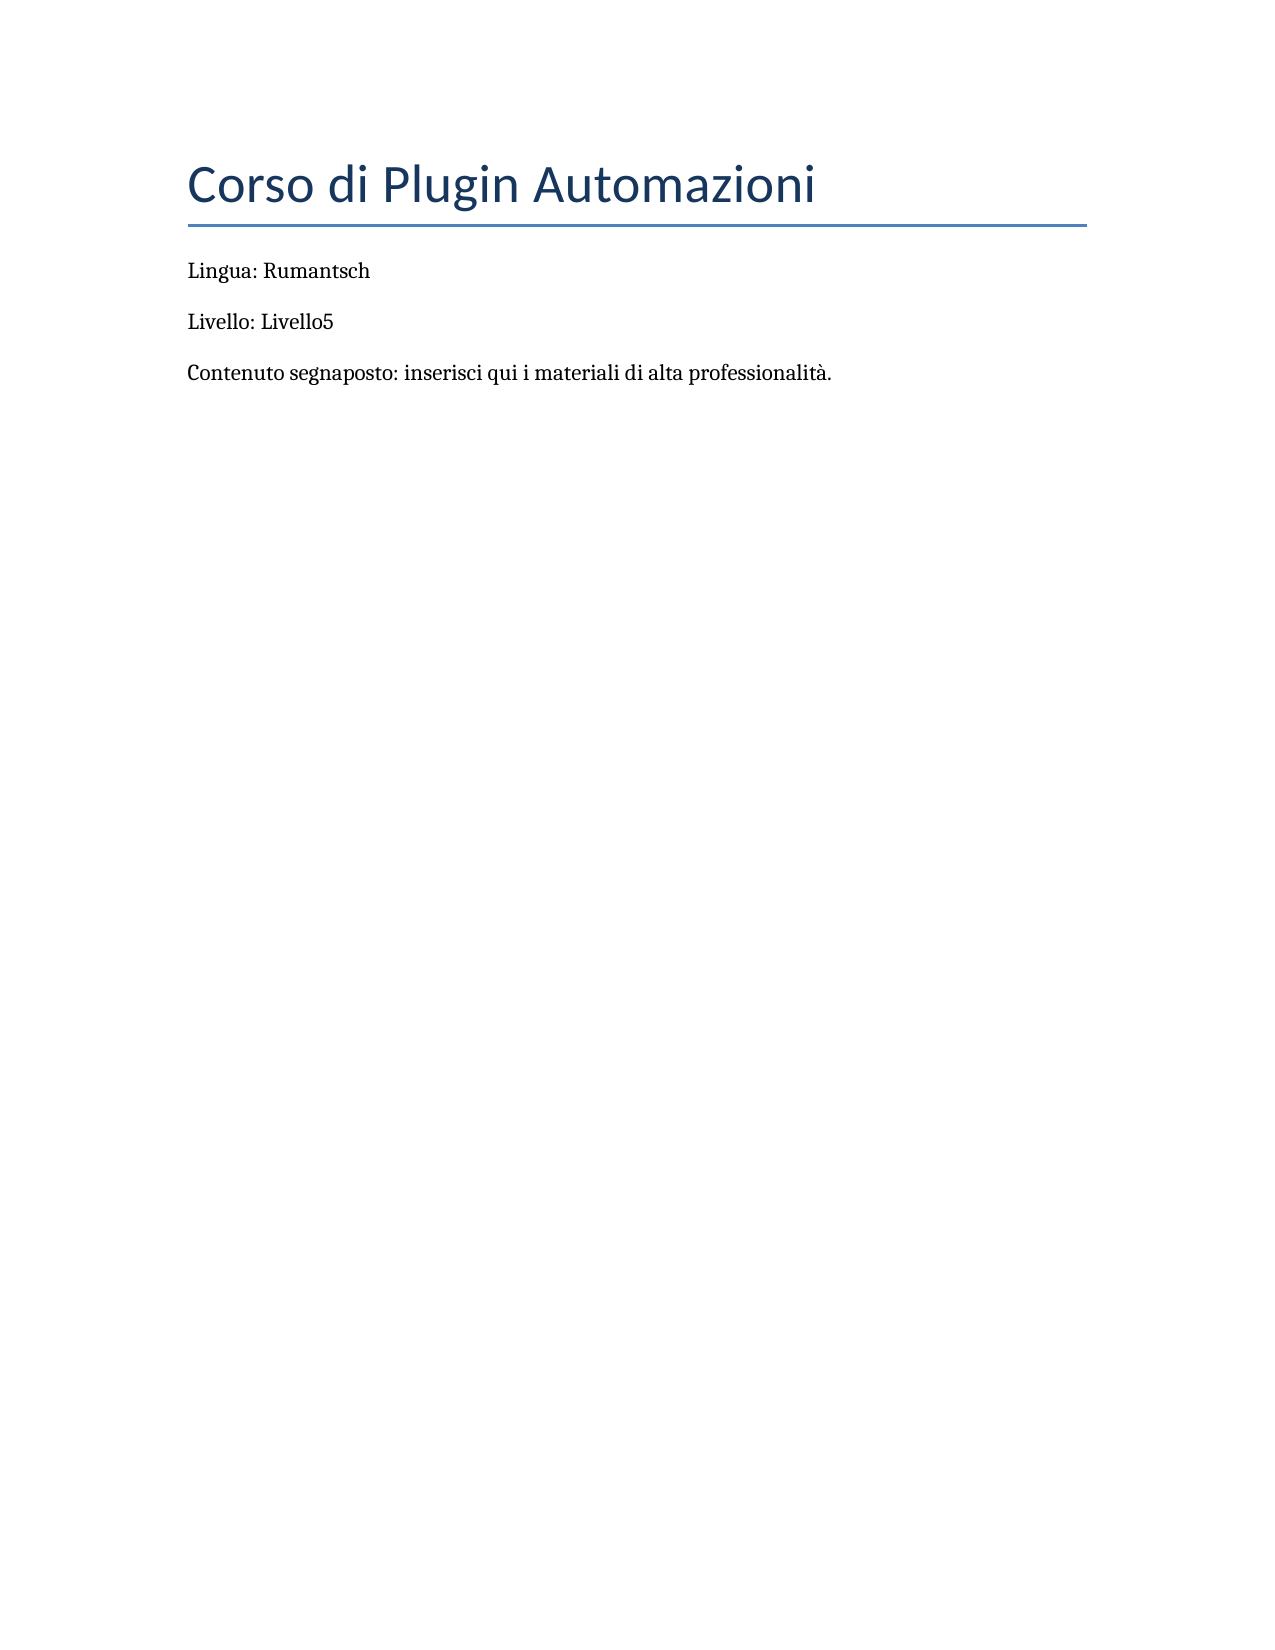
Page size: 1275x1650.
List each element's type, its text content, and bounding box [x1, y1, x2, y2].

text Livello: Livello5 [187, 309, 1087, 335]
title Corso di Plugin Automazioni [187, 150, 1087, 227]
text Lingua: Rumantsch [187, 258, 1087, 284]
text Contenuto segnaposto: inserisci qui i materiali di alta professionalità. [187, 360, 1087, 386]
